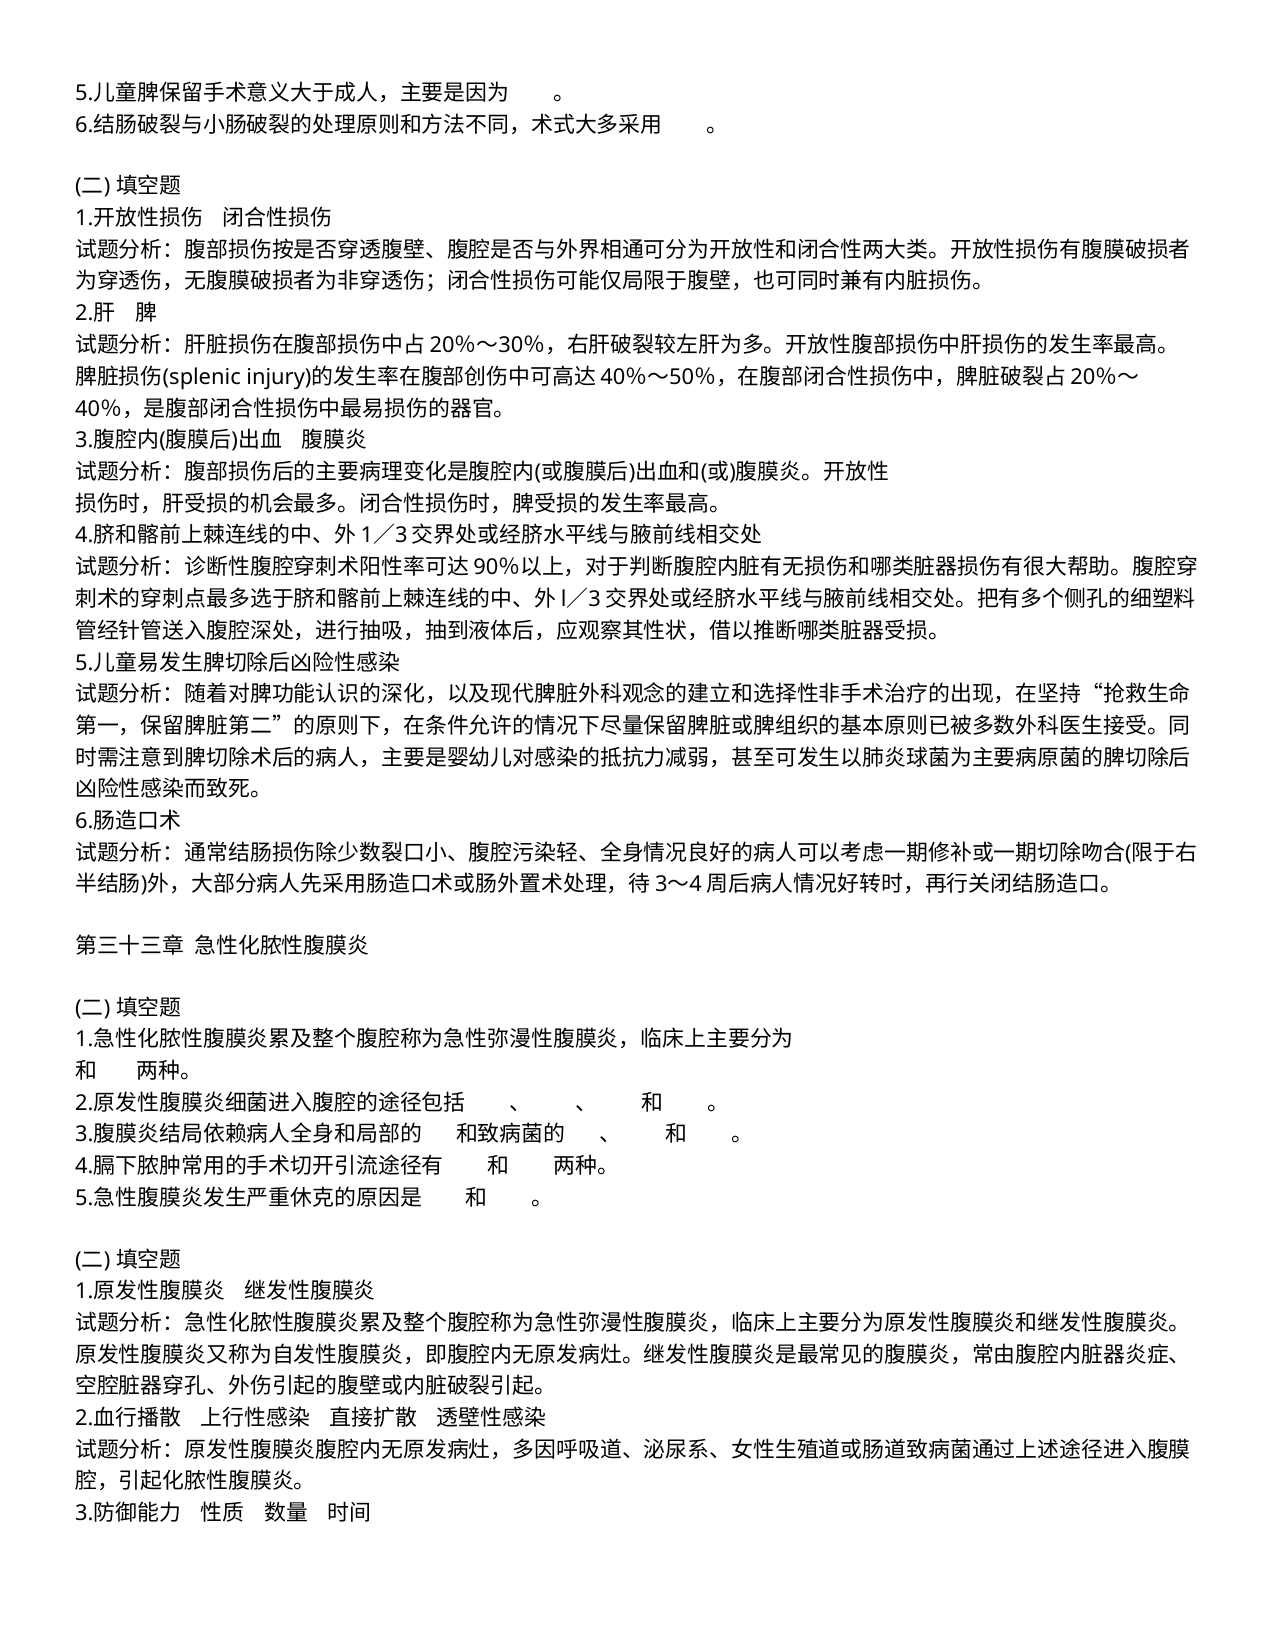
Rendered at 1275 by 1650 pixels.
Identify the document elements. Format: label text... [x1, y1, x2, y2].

text 6.结肠破裂与小肠破裂的处理原则和方法不同，术式大多采用 。 [75, 107, 1200, 138]
text 1.急性化脓性腹膜炎累及整个腹腔称为急性弥漫性腹膜炎，临床上主要分为 [75, 1021, 1200, 1053]
text 3.腹膜炎结局依赖病人全身和局部的 和致病菌的 、 和 。 [75, 1116, 1200, 1148]
text 试题分析：原发性腹膜炎腹腔内无原发病灶，多因呼吸道、泌尿系、女性生殖道或肠道致病菌通过上述途径进入腹膜腔，引起化脓性腹膜炎。 [75, 1432, 1200, 1495]
text 试题分析：随着对脾功能认识的深化，以及现代脾脏外科观念的建立和选择性非手术治疗的出现，在坚持“抢救生命第一，保留脾脏第二”的原则下，在条件允许的情况下尽量保留脾脏或脾组织的基本原则已被多数外科医生接受。同时需注意到脾切除术后的病人，主要是婴幼儿对感染的抵抗力减弱，甚至可发生以肺炎球菌为主要病原菌的脾切除后凶险性感染而致死。 [75, 676, 1200, 803]
text 4.膈下脓肿常用的手术切开引流途径有 和 两种。 [75, 1148, 1200, 1180]
text 2.血行播散 上行性感染 直接扩散 透壁性感染 [75, 1400, 1200, 1432]
text (二) 填空题 [75, 1242, 1200, 1273]
text (二) 填空题 [75, 989, 1200, 1021]
text 试题分析：急性化脓性腹膜炎累及整个腹腔称为急性弥漫性腹膜炎，临床上主要分为原发性腹膜炎和继发性腹膜炎。原发性腹膜炎又称为自发性腹膜炎，即腹腔内无原发病灶。继发性腹膜炎是最常见的腹膜炎，常由腹腔内脏器炎症、空腔脏器穿孔、外伤引起的腹壁或内脏破裂引起。 [75, 1305, 1200, 1400]
text 试题分析：腹部损伤后的主要病理变化是腹腔内(或腹膜后)出血和(或)腹膜炎。开放性 [75, 454, 1200, 486]
text 5.急性腹膜炎发生严重休克的原因是 和 。 [75, 1180, 1200, 1212]
text 2.原发性腹膜炎细菌进入腹腔的途径包括 、 、 和 。 [75, 1085, 1200, 1116]
text 3.防御能力 性质 数量 时间 [75, 1495, 1200, 1527]
text 试题分析：腹部损伤按是否穿透腹壁、腹腔是否与外界相通可分为开放性和闭合性两大类。开放性损伤有腹膜破损者为穿透伤，无腹膜破损者为非穿透伤；闭合性损伤可能仅局限于腹壁，也可同时兼有内脏损伤。 [75, 232, 1200, 295]
text 6.肠造口术 [75, 803, 1200, 835]
text 1.原发性腹膜炎 继发性腹膜炎 [75, 1273, 1200, 1305]
text 1.开放性损伤 闭合性损伤 [75, 200, 1200, 232]
text 试题分析：肝脏损伤在腹部损伤中占20％～30％，右肝破裂较左肝为多。开放性腹部损伤中肝损伤的发生率最高。脾脏损伤(splenic injury)的发生率在腹部创伤中可高达40％～50％，在腹部闭合性损伤中，脾脏破裂占20％～40％，是腹部闭合性损伤中最易损伤的器官。 [75, 327, 1200, 422]
text 4.脐和髂前上棘连线的中、外1／3交界处或经脐水平线与腋前线相交处 [75, 517, 1200, 549]
text 3.腹腔内(腹膜后)出血 腹膜炎 [75, 422, 1200, 454]
text 损伤时，肝受损的机会最多。闭合性损伤时，脾受损的发生率最高。 [75, 486, 1200, 517]
text 和 两种。 [75, 1053, 1200, 1085]
text 2.肝 脾 [75, 295, 1200, 327]
text 试题分析：诊断性腹腔穿刺术阳性率可达90％以上，对于判断腹腔内脏有无损伤和哪类脏器损伤有很大帮助。腹腔穿刺术的穿刺点最多选于脐和髂前上棘连线的中、外l／3交界处或经脐水平线与腋前线相交处。把有多个侧孔的细塑料管经针管送入腹腔深处，进行抽吸，抽到液体后，应观察其性状，借以推断哪类脏器受损。 [75, 549, 1200, 644]
text 试题分析：通常结肠损伤除少数裂口小、腹腔污染轻、全身情况良好的病人可以考虑一期修补或一期切除吻合(限于右半结肠)外，大部分病人先采用肠造口术或肠外置术处理，待3～4周后病人情况好转时，再行关闭结肠造口。 [75, 835, 1200, 898]
text 5.儿童脾保留手术意义大于成人，主要是因为 。 [75, 75, 1200, 107]
text 5.儿童易发生脾切除后凶险性感染 [75, 644, 1200, 676]
text (二) 填空题 [75, 168, 1200, 200]
text 第三十三章 急性化脓性腹膜炎 [75, 928, 1200, 960]
